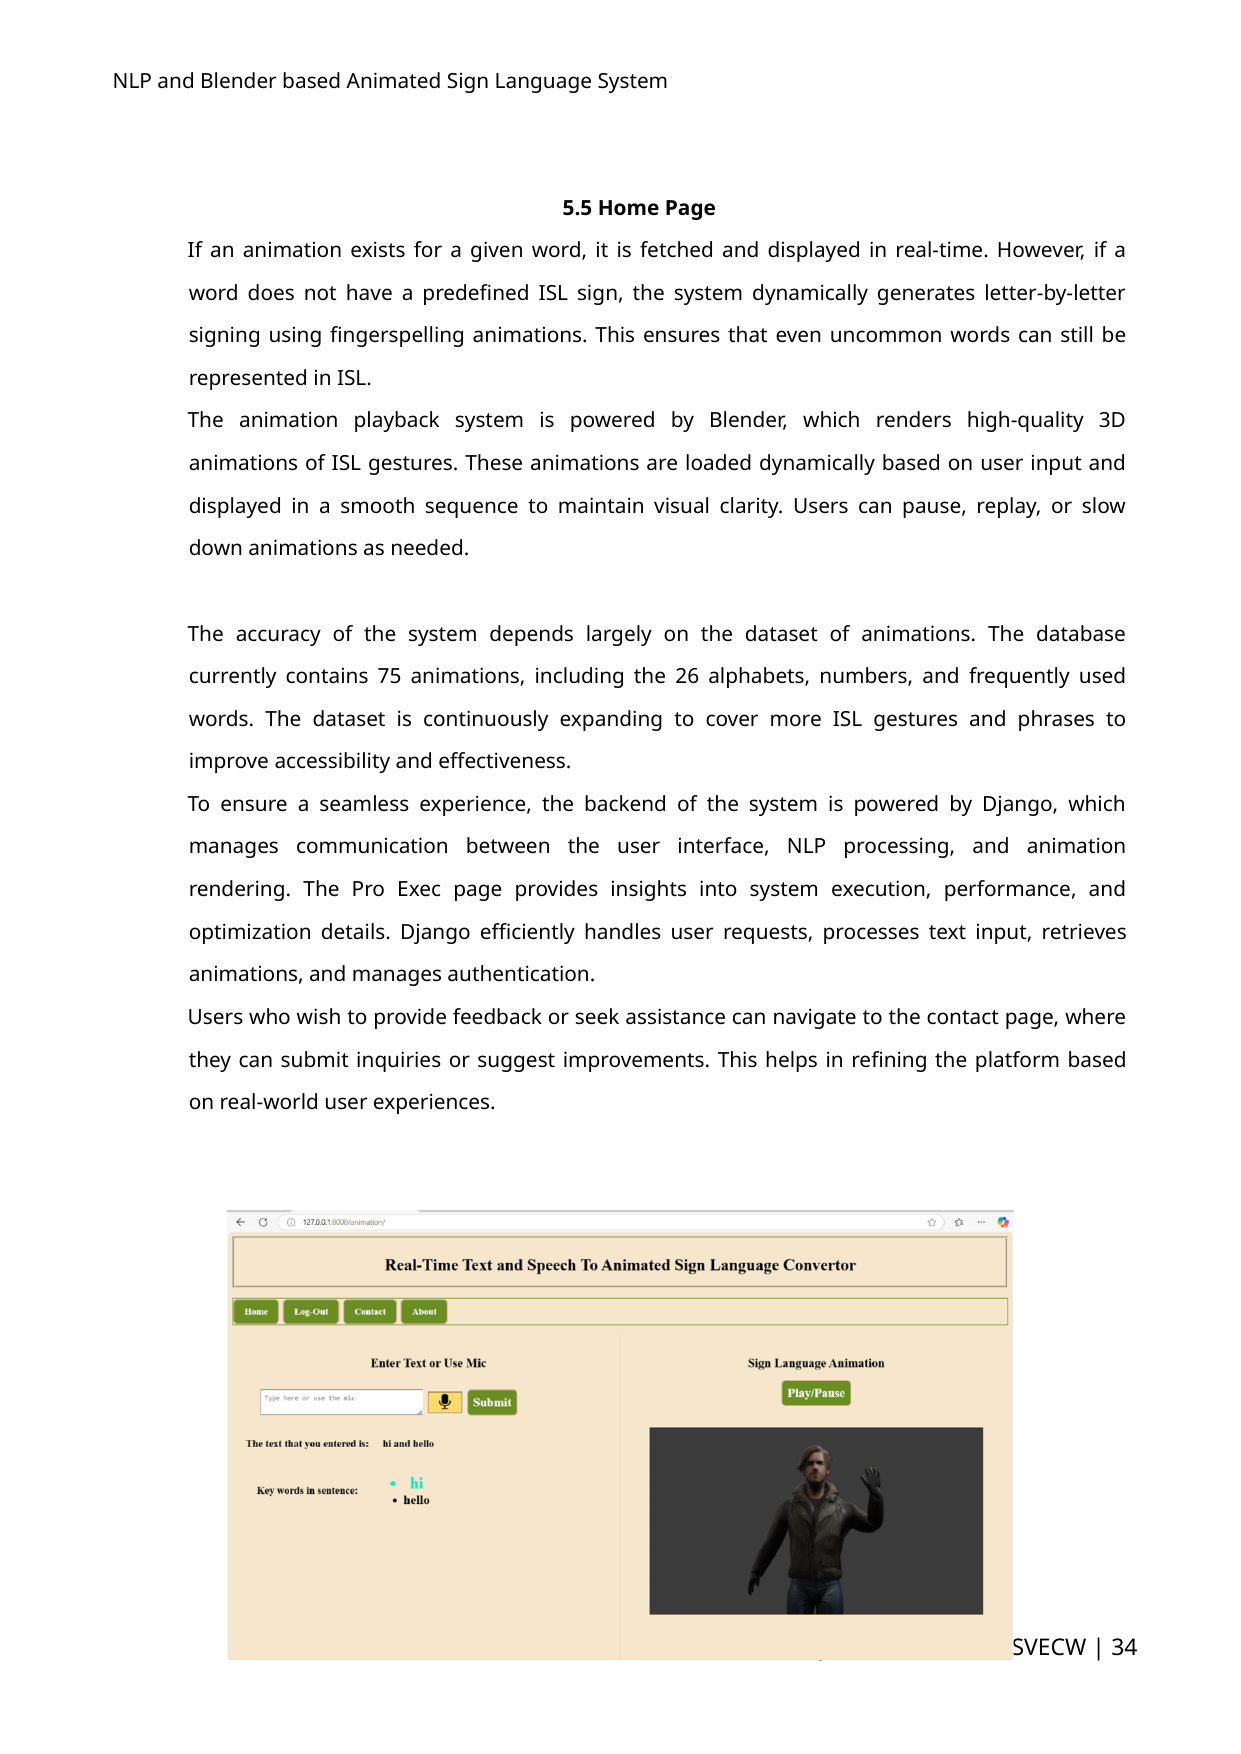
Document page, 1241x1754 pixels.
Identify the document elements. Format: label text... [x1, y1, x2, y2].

text The accuracy of the system depends largely on the dataset of animations. The database currently contains 75 animations, including the 26 alphabets, numbers, and frequently used words. The dataset is continuously expanding to cover more ISL gestures and phrases to improve accessibility and effectiveness. [187, 619, 1128, 775]
text To ensure a seamless experience, the backend of the system is powered by Django, which manages communication between the user interface, NLP processing, and animation rendering. The Pro Exec page provides insights into system execution, performance, and optimization details. Django efficiently handles user requests, processes text input, retrieves animations, and manages authentication. [187, 789, 1128, 988]
picture [226, 1210, 1014, 1660]
text If an animation exists for a given word, it is fetched and displayed in real-time. However, if a word does not have a predefined ISL sign, the system dynamically generates letter-by-letter signing using fingerspelling animations. This ensures that even uncommon words can still be represented in ISL. [187, 235, 1128, 391]
text Users who wish to provide feedback or seek assistance can navigate to the contact page, where they can submit inquiries or suggest improvements. This helps in refining the platform based on real-world user experiences. [187, 1002, 1128, 1116]
text The animation playback system is powered by Blender, which renders high-quality 3D animations of ISL gestures. These animations are loaded dynamically based on user input and displayed in a smooth sequence to maintain visual clarity. Users can pause, replay, or slow down animations as needed. [187, 406, 1128, 562]
text 5.5 Home Page [488, 193, 1128, 221]
